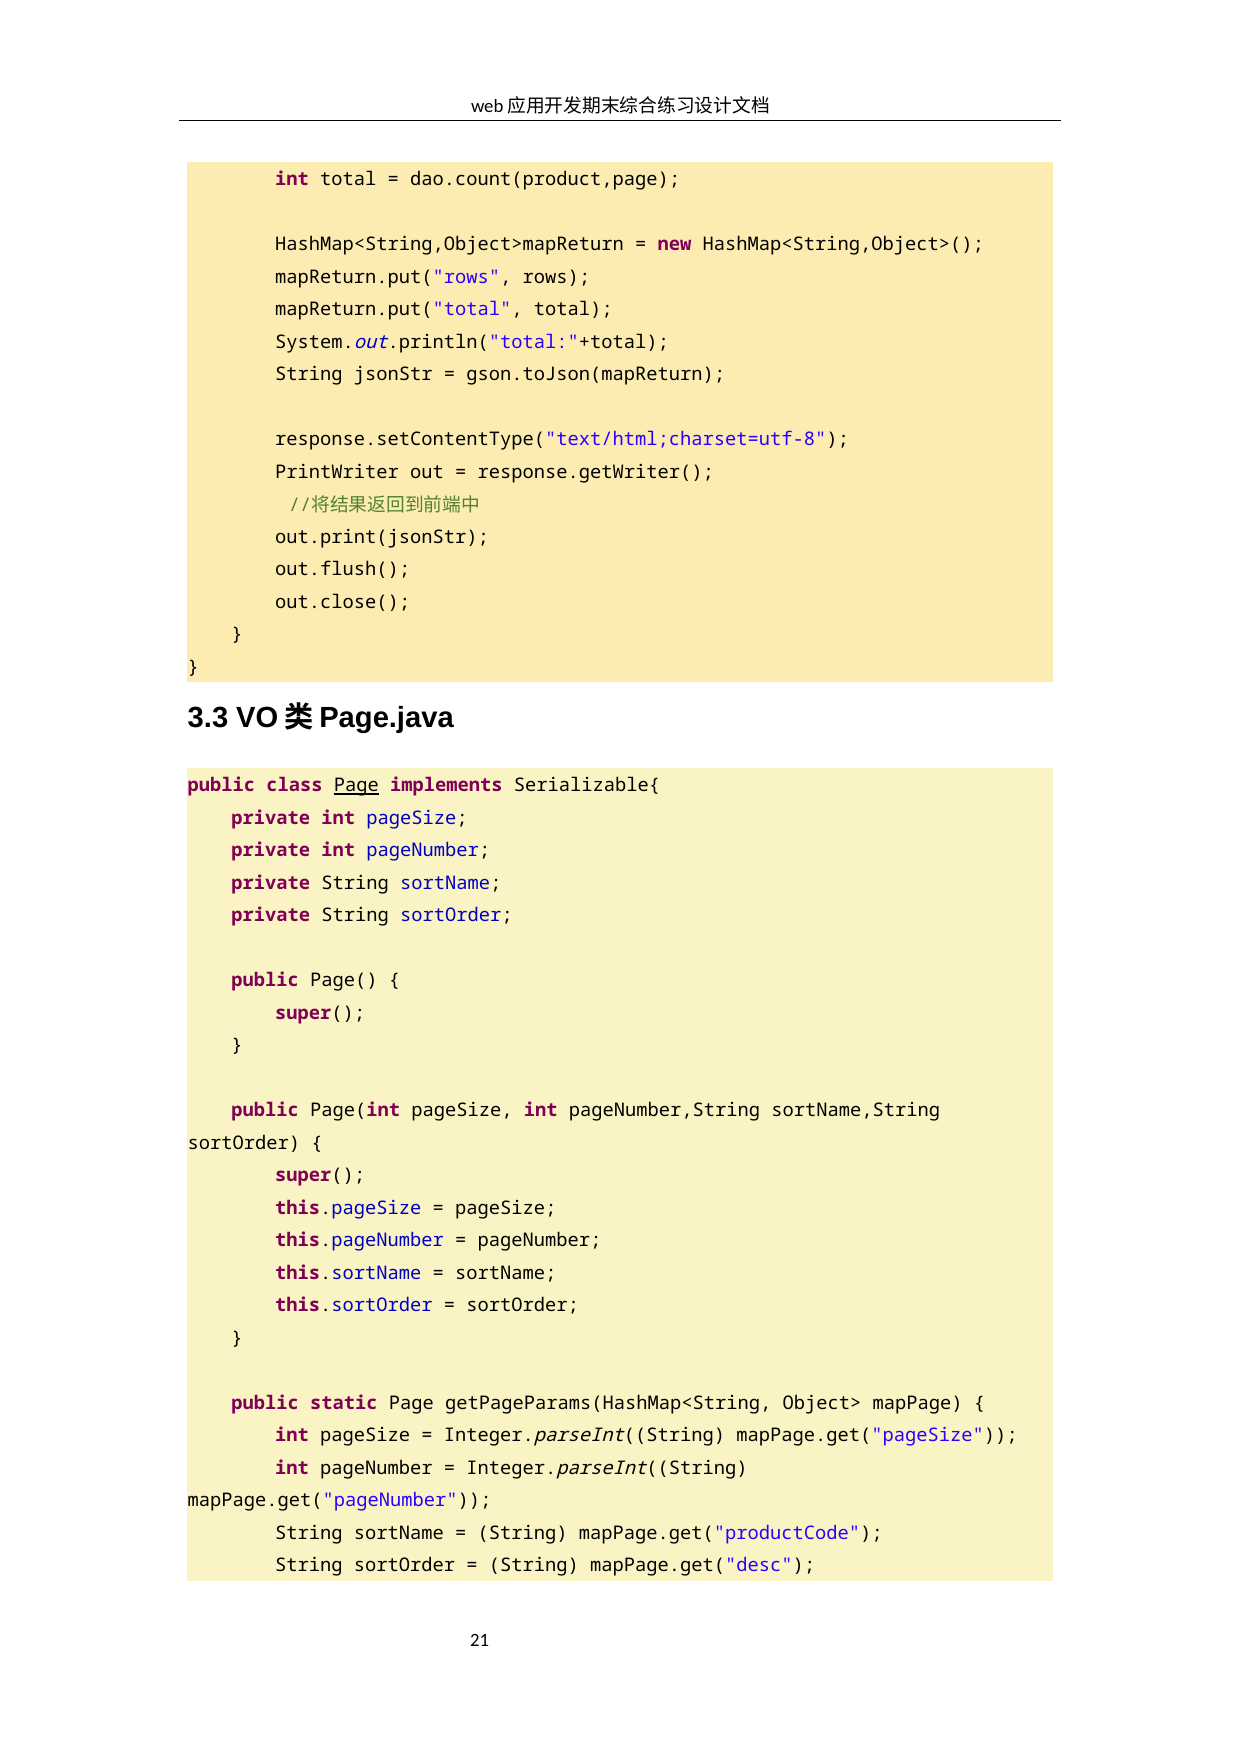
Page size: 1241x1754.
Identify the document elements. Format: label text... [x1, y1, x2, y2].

text this.pageNumber = pageNumber; [187, 1223, 1053, 1256]
text this.pageSize = pageSize; [187, 1191, 1053, 1223]
text public static Page getPageParams(HashMap<String, Object> mapPage) { [187, 1386, 1053, 1418]
text public class Page implements Serializable{ [187, 768, 1053, 801]
text private String sortOrder; [187, 898, 1053, 931]
text } [187, 617, 1053, 649]
text public Page() { [187, 963, 1053, 996]
text System.out.println("total:"+total); [187, 324, 1053, 357]
text response.setContentType("text/html;charset=utf-8"); [187, 422, 1053, 454]
text String sortOrder = (String) mapPage.get("desc"); [187, 1548, 1053, 1581]
text int pageSize = Integer.parseInt((String) mapPage.get("pageSize")); [187, 1418, 1053, 1451]
text super(); [187, 996, 1053, 1028]
text //将结果返回到前端中 [187, 487, 1053, 519]
text out.print(jsonStr); [187, 519, 1053, 552]
text PrintWriter out = response.getWriter(); [187, 454, 1053, 487]
text private String sortName; [187, 866, 1053, 898]
text out.flush(); [187, 552, 1053, 584]
text int total = dao.count(product,page); [187, 162, 1053, 194]
text this.sortName = sortName; [187, 1256, 1053, 1288]
text private int pageSize; [187, 801, 1053, 833]
text public Page(int pageSize, int pageNumber,String sortName,String sortOrder) { [187, 1093, 1053, 1158]
text mapReturn.put("rows", rows); [187, 259, 1053, 292]
text this.sortOrder = sortOrder; [187, 1288, 1053, 1321]
subtitle 3.3 VO类Page.java [187, 682, 1053, 747]
text HashMap<String,Object>mapReturn = new HashMap<String,Object>(); [187, 227, 1053, 259]
text } [187, 1028, 1053, 1061]
text mapReturn.put("total", total); [187, 292, 1053, 324]
text } [187, 649, 1053, 682]
text out.close(); [187, 584, 1053, 617]
text String jsonStr = gson.toJson(mapReturn); [187, 357, 1053, 389]
text private int pageNumber; [187, 833, 1053, 866]
text int pageNumber = Integer.parseInt((String) mapPage.get("pageNumber")); [187, 1451, 1053, 1516]
text } [187, 1321, 1053, 1353]
text super(); [187, 1158, 1053, 1191]
text String sortName = (String) mapPage.get("productCode"); [187, 1516, 1053, 1548]
